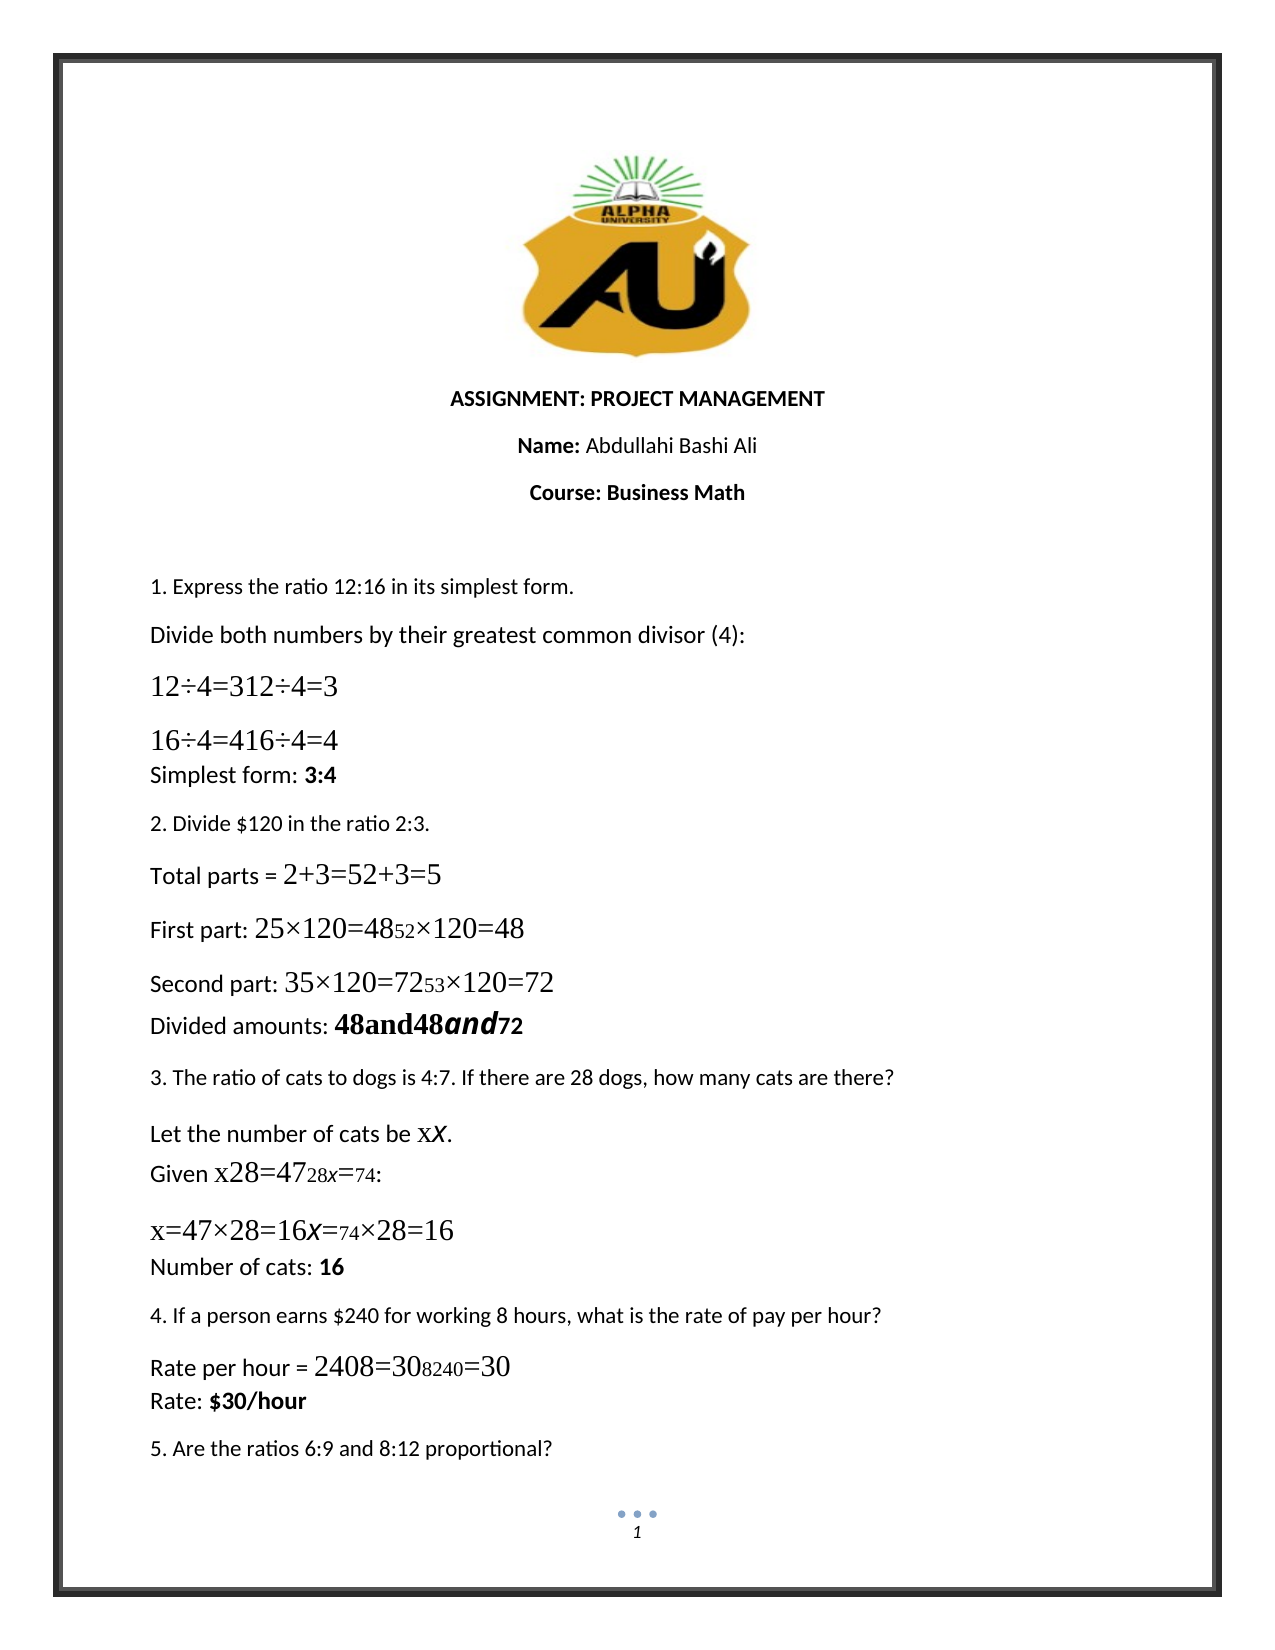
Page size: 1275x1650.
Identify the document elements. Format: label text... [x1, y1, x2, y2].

text 3. The ratio of cats to dogs is 4:7. If there are 28 dogs, how many cats are there? [150, 1063, 1125, 1091]
text First part: 25×120=4852​×120=48 [150, 910, 1125, 945]
picture [481, 150, 791, 363]
text 4. If a person earns $240 for working 8 hours, what is the rate of pay per hour? [150, 1301, 1125, 1329]
text Divide both numbers by their greatest common divisor (4): [150, 619, 1125, 649]
text 12÷4=312÷4=3 [150, 668, 1125, 703]
text Course: Business Math [150, 478, 1125, 506]
text Second part: 35×120=7253​×120=72 Divided amounts: 48and48and72 [150, 964, 1125, 1043]
text 1. Express the ratio 12:16 in its simplest form. [150, 572, 1125, 600]
text x=47×28=16x=74​×28=16 Number of cats: 16 [150, 1208, 1125, 1282]
text 5. Are the ratios 6:9 and 8:12 proportional? [150, 1434, 1125, 1462]
text Rate per hour = 2408=308240​=30 Rate: $30/hour [150, 1348, 1125, 1415]
text Name: Abdullahi Bashi Ali [150, 431, 1125, 459]
text ASSIGNMENT: PROJECT MANAGEMENT [150, 384, 1125, 412]
text 16÷4=416÷4=4 Simplest form: 3:4 [150, 722, 1125, 790]
text Let the number of cats be xx. Given x28=4728x​=74​: [150, 1110, 1125, 1188]
text Total parts = 2+3=52+3=5 [150, 856, 1125, 891]
text 2. Divide $120 in the ratio 2:3. [150, 809, 1125, 837]
